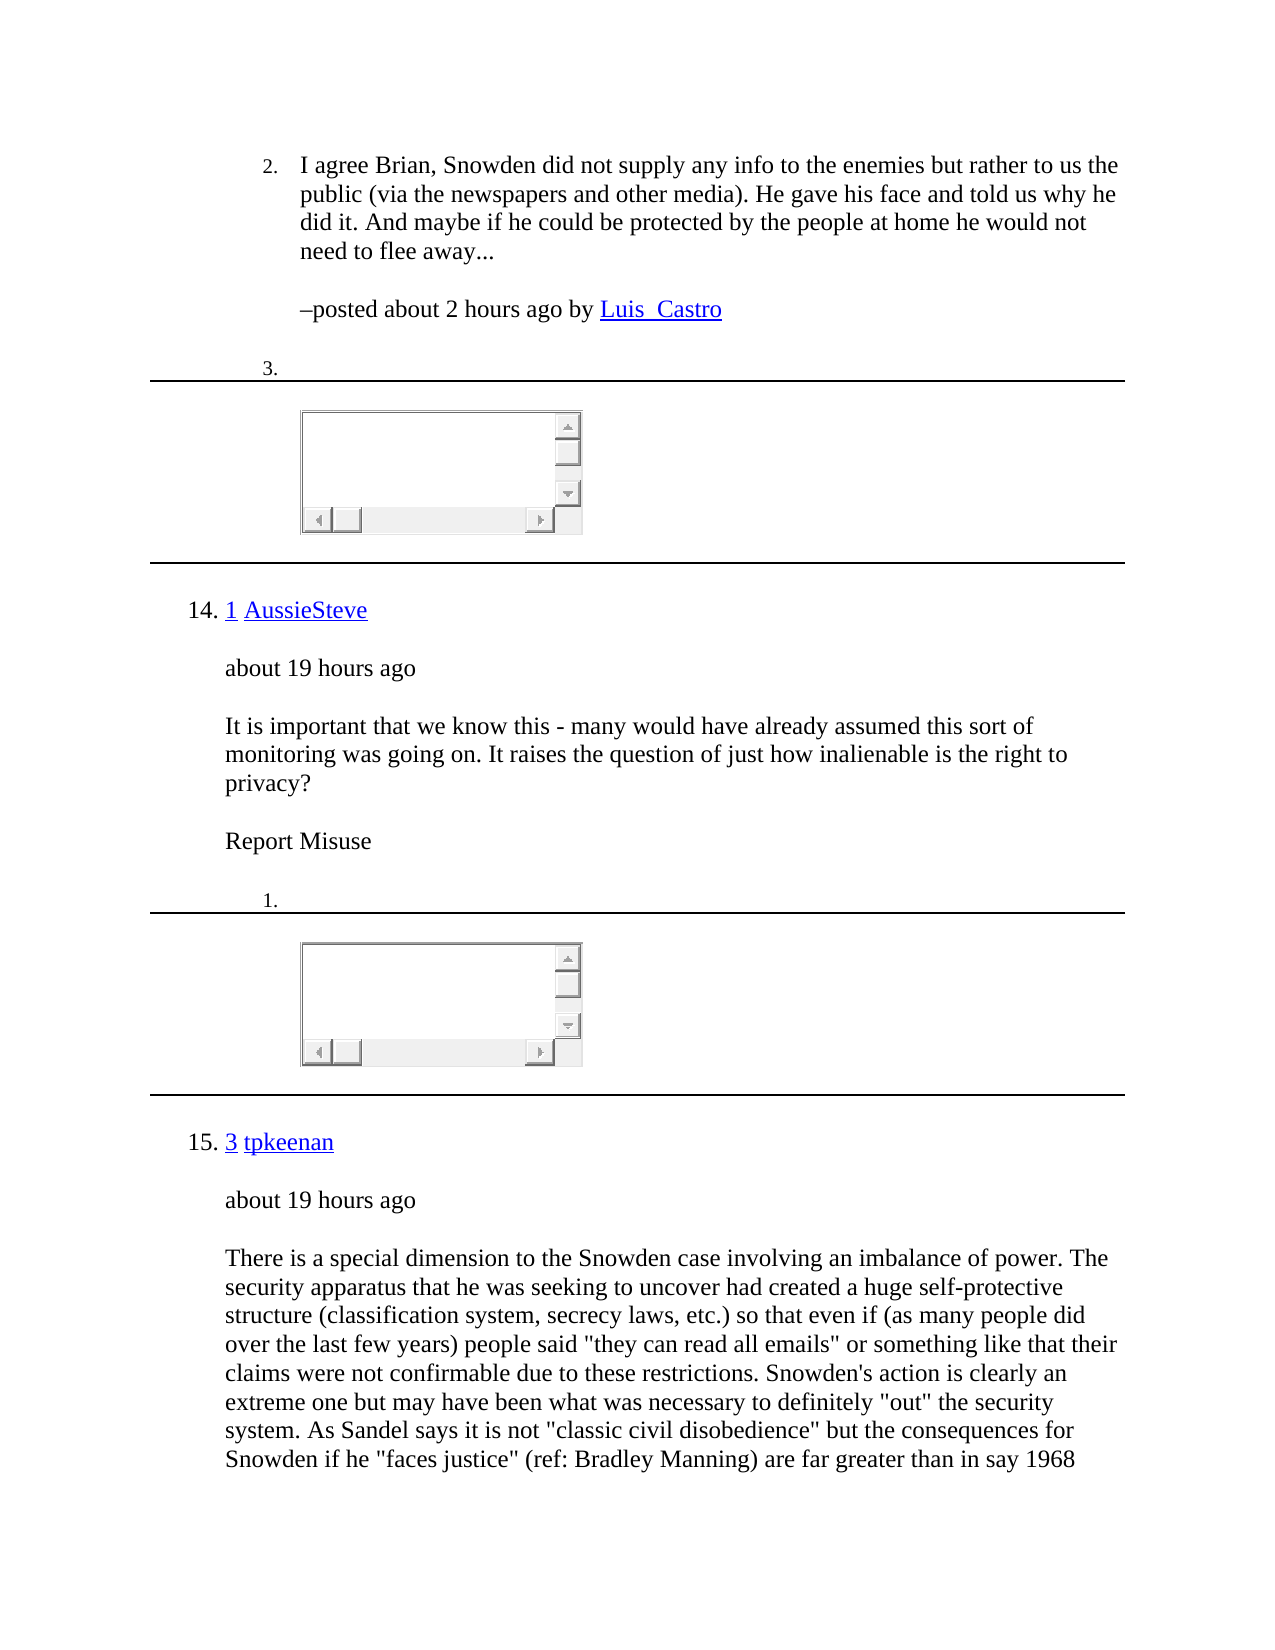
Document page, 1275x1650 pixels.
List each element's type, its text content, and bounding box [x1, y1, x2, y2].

list 1 AussieSteve [187, 595, 1125, 624]
text about 19 hours ago [225, 1185, 1125, 1214]
text about 19 hours ago [225, 653, 1125, 682]
text –posted about 2 hours ago by Luis_Castro [300, 294, 1125, 323]
list I agree Brian, Snowden did not supply any info to the enemies but rather to us the public (via the newspapers and other media). He gave his face and told us why he did it. And maybe if he could be protected by the people at home he would not need to flee away... [262, 150, 1125, 265]
text It is important that we know this - many would have already assumed this sort of monitoring was going on. It raises the question of just how inalienable is the right to privacy? [225, 711, 1125, 797]
text Report Misuse [225, 826, 1125, 855]
list 3 tpkeenan [187, 1127, 1125, 1156]
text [225, 1243, 1125, 1473]
